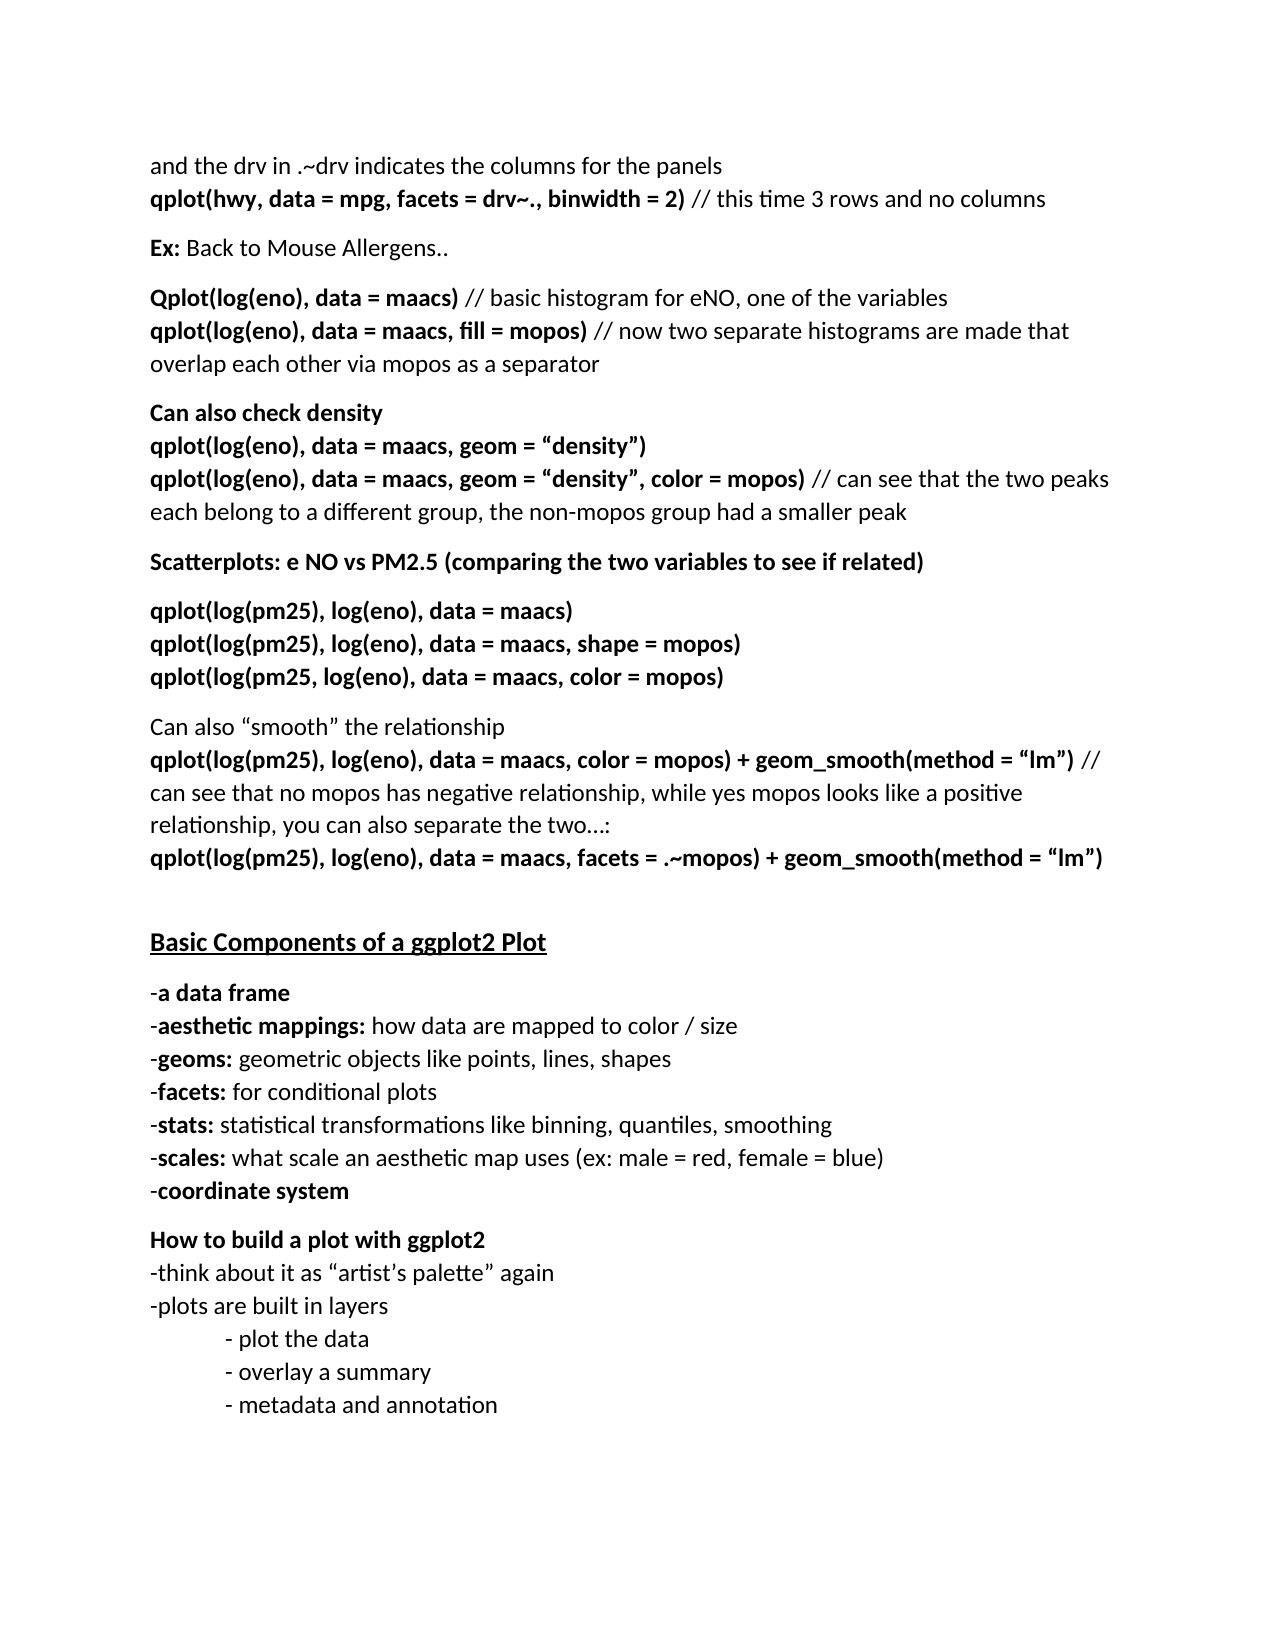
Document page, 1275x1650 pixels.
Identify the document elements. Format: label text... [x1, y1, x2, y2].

text Basic Components of a ggplot2 Plot [150, 892, 1125, 958]
text Can also check density qplot(log(eno), data = maacs, geom = “density”) qplot(log(eno), data = maacs, geom = “density”, color = mopos) // can see that the two peaks each belong to a different group, the non-mopos group had a smaller peak [150, 397, 1125, 527]
text How to build a plot with ggplot2 -think about it as “artist’s palette” again -plots are built in layers - plot the data - overlay a summary - metadata and annotation [150, 1224, 1125, 1420]
text qplot(log(pm25), log(eno), data = maacs) qplot(log(pm25), log(eno), data = maacs, shape = mopos) qplot(log(pm25, log(eno), data = maacs, color = mopos) [150, 595, 1125, 692]
text Can also “smooth” the relationship qplot(log(pm25), log(eno), data = maacs, color = mopos) + geom_smooth(method = “lm”) // can see that no mopos has negative relationship, while yes mopos looks like a positive relationship, you can also separate the two…: qplot(log(pm25), log(eno), data = maacs, facets = .~mopos) + geom_smooth(method = “lm”) [150, 711, 1125, 873]
text Ex: Back to Mouse Allergens.. [150, 232, 1125, 263]
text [150, 150, 1125, 213]
text Scatterplots: e NO vs PM2.5 (comparing the two variables to see if related) [150, 546, 1125, 576]
text Qplot(log(eno), data = maacs) // basic histogram for eNO, one of the variables qplot(log(eno), data = maacs, fill = mopos) // now two separate histograms are made that overlap each other via mopos as a separator [150, 282, 1125, 378]
text -a data frame -aesthetic mappings: how data are mapped to color / size -geoms: geometric objects like points, lines, shapes -facets: for conditional plots -stats: statistical transformations like binning, quantiles, smoothing -scales: what scale an aesthetic map uses (ex: male = red, female = blue) -coordinate system [150, 977, 1125, 1206]
